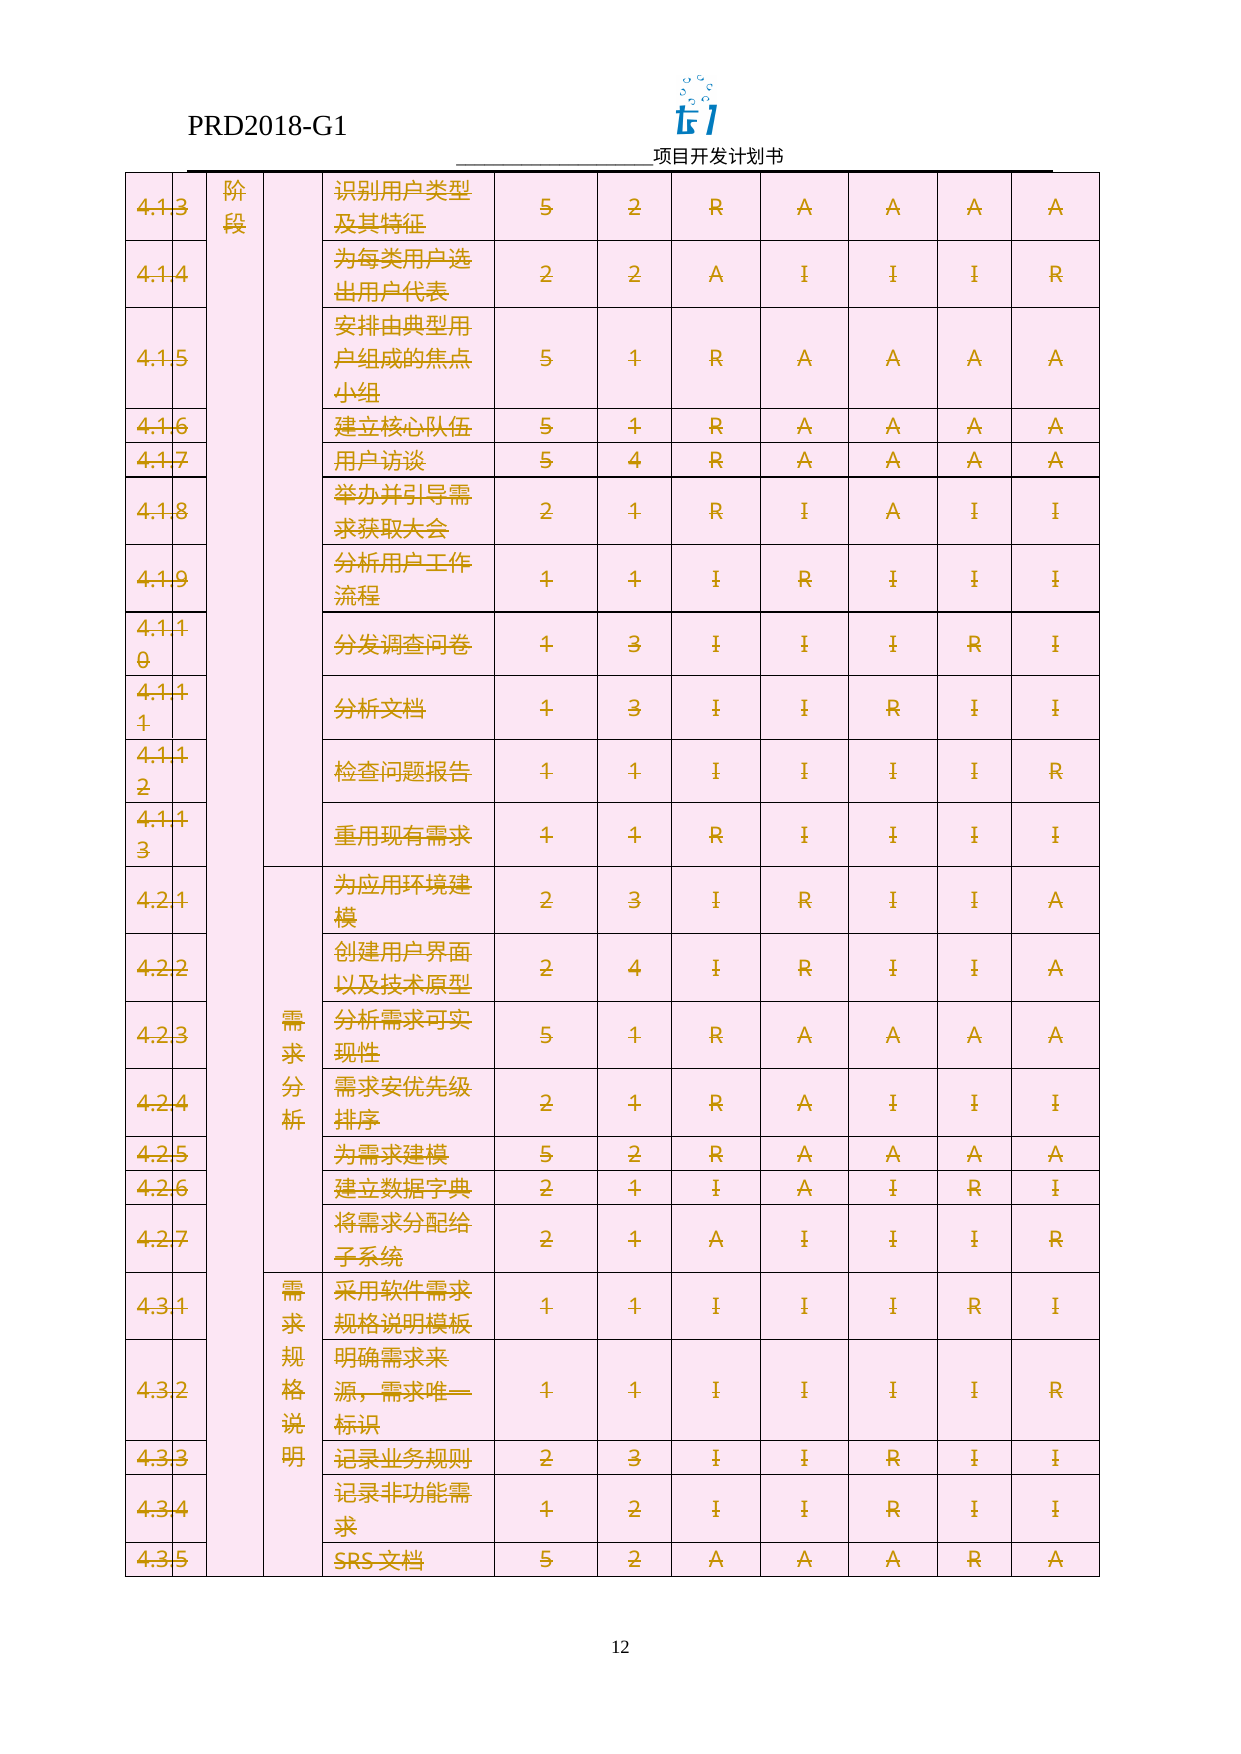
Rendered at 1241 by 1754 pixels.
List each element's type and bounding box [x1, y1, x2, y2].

picture [675, 75, 718, 135]
